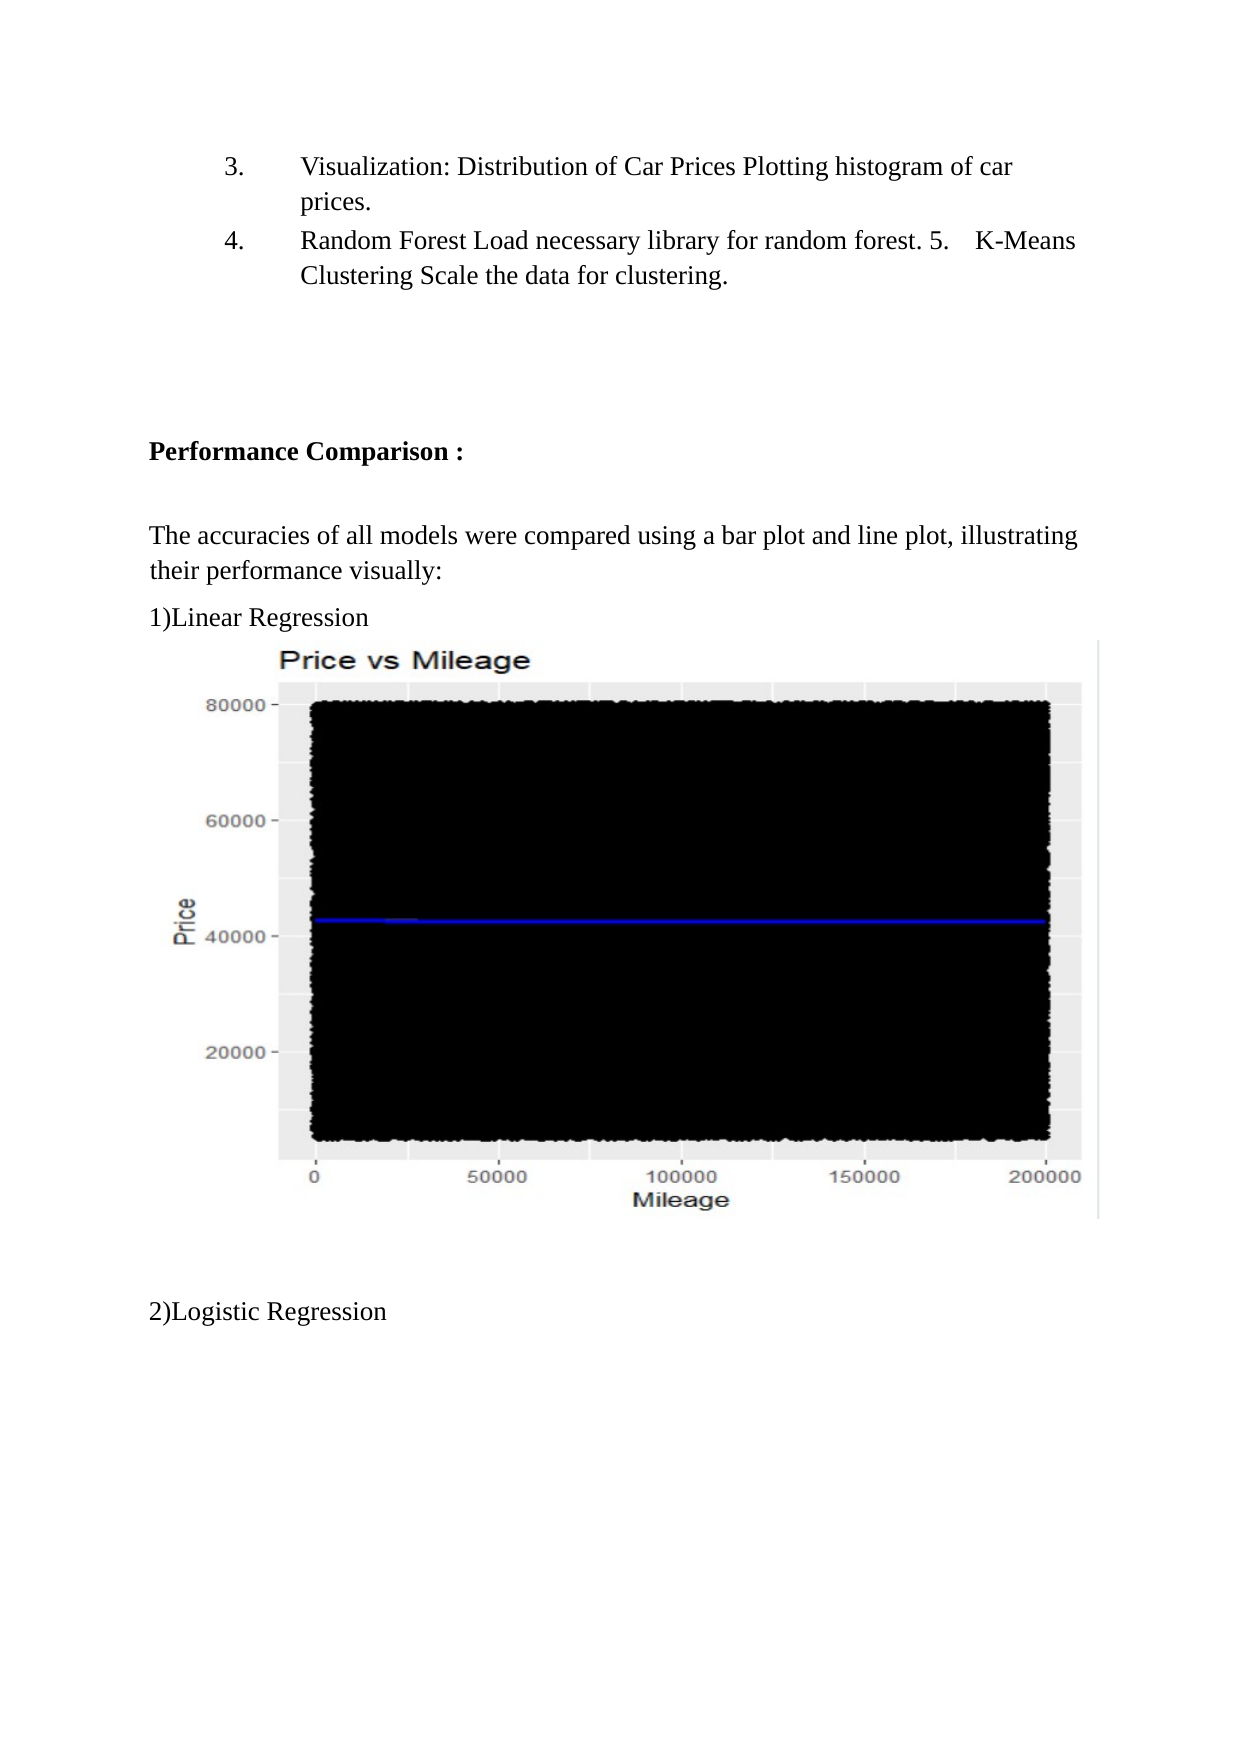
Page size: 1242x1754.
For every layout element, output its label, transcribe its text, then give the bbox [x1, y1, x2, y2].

text 1)Linear Regression [148, 601, 1090, 632]
text 2)Logistic Regression [148, 1296, 1090, 1327]
picture [159, 640, 1100, 1219]
text Performance Comparison : [148, 436, 1187, 467]
list Visualization: Distribution of Car Prices Plotting histogram of car prices. [224, 150, 1090, 216]
text The accuracies of all models were compared using a bar plot and line plot, illustrating their performance visually: [148, 519, 1090, 585]
list Random Forest Load necessary library for random forest. 5. K-Means Clustering Scale the data for clustering. [224, 224, 1090, 291]
